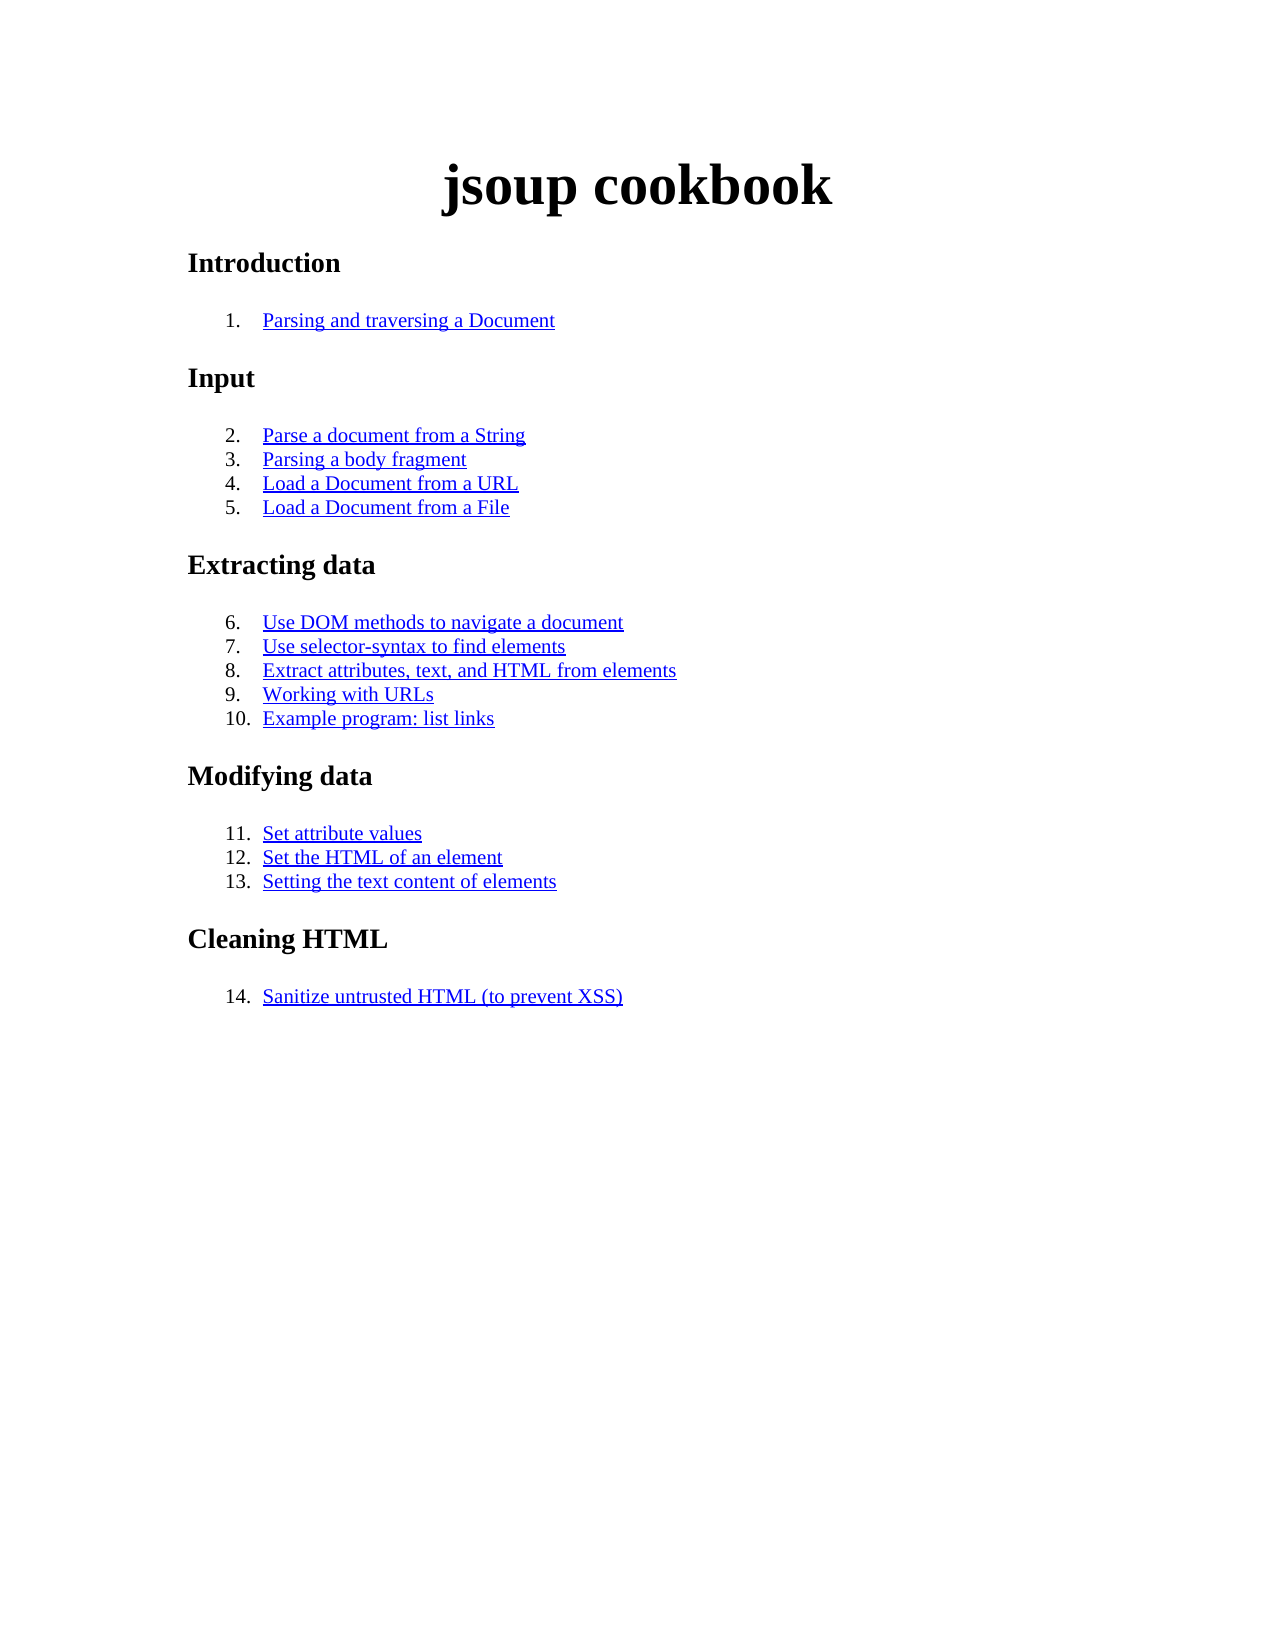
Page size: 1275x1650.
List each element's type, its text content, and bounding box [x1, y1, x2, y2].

text jsoup cookbook [187, 150, 1087, 217]
list Use DOM methods to navigate a document [225, 609, 1087, 634]
list Parsing and traversing a Document [225, 308, 1087, 332]
text Input [187, 361, 1087, 393]
list Setting the text content of elements [225, 869, 1087, 893]
list Load a Document from a URL [225, 471, 1087, 495]
list Example program: list links [225, 706, 1087, 730]
text Introduction [187, 246, 1087, 279]
text Extracting data [187, 548, 1087, 580]
text Cleaning HTML [187, 922, 1087, 954]
list Sanitize untrusted HTML (to prevent XSS) [225, 983, 1087, 1008]
text Modifying data [187, 759, 1087, 791]
list Set the HTML of an element [225, 845, 1087, 869]
list Load a Document from a File [225, 495, 1087, 519]
list Parsing a body fragment [225, 447, 1087, 471]
list Extract attributes, text, and HTML from elements [225, 658, 1087, 682]
list Working with URLs [225, 682, 1087, 706]
list Set attribute values [225, 821, 1087, 845]
list Use selector-syntax to find elements [225, 634, 1087, 658]
list Parse a document from a String [225, 423, 1087, 447]
